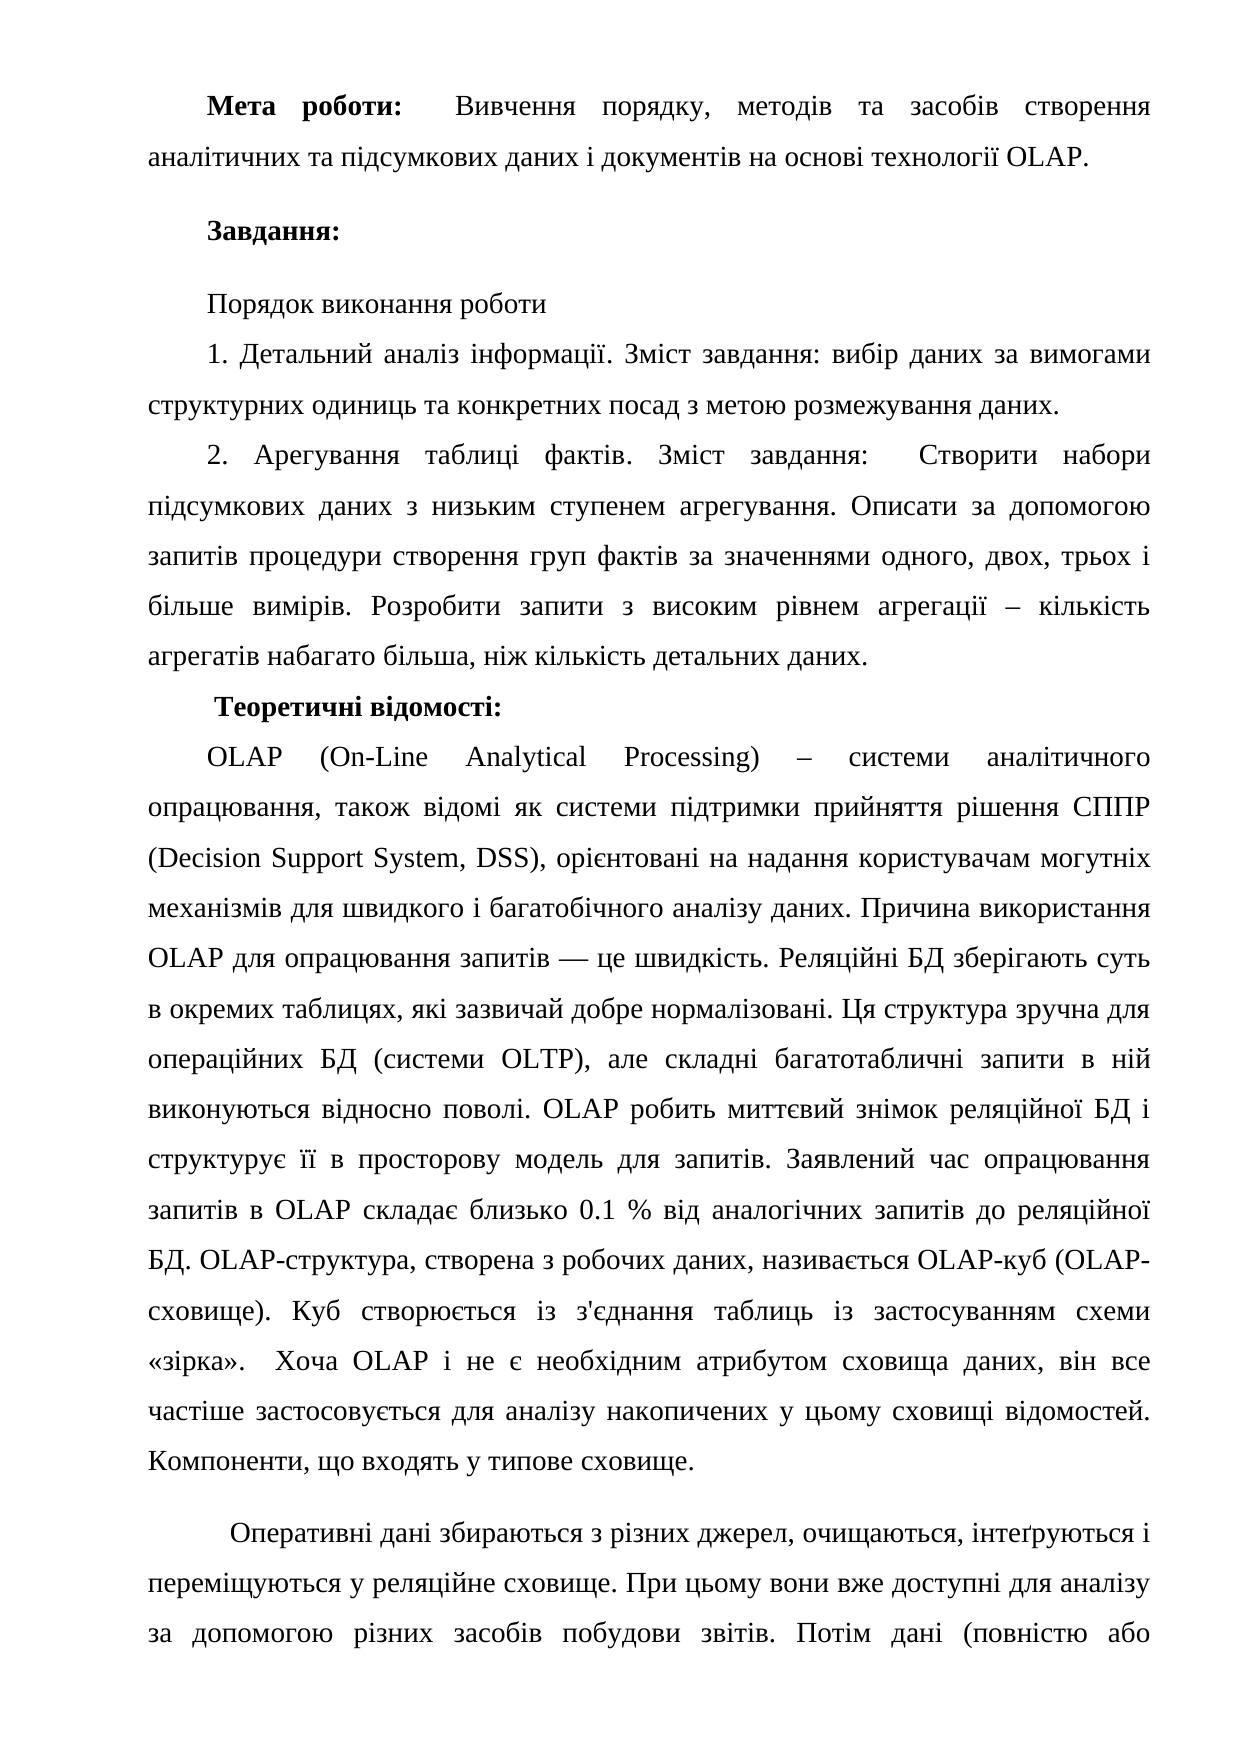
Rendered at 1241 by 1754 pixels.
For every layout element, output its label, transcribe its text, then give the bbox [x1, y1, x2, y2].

text 1. Детальний аналіз інформації. Зміст завдання: вибір даних за вимогами структурних одиниць та конкретних посад з метою розмежування даних. [148, 337, 1152, 421]
text OLAP (On-Line Analytical Processing) – системи аналітичного опрацювання, також відомі як системи підтримки прийняття рішення СППР (Decision Support System, DSS), орієнтовані на надання користувачам могутніх механізмів для швидкого і багатобічного аналізу даних. Причина використання OLAP для опрацювання запитів — це швидкість. Реляційні БД зберігають суть в окремих таблицях, які зазвичай добре нормалізовані. Ця структура зручна для операційних БД (системи OLTP), але складні багатотабличні запити в ній виконуються відносно поволі. OLAP робить миттєвий знімок реляційної БД і структурує її в просторову модель для запитів. Заявлений час опрацювання запитів в OLAP складає близько 0.1 % від аналогічних запитів до реляційної БД. OLAP-структура, створена з робочих даних, називається OLAP-куб (OLAP-сховище). Куб створюється із з'єднання таблиць із застосуванням схеми «зірка». Хоча OLAP і не є необхідним атрибутом сховища даних, він все частіше застосовується для аналізу накопичених у цьому сховищі відомостей. Компоненти, що входять у типове сховище. [148, 739, 1152, 1477]
text Теоретичні відомості: [148, 689, 1152, 722]
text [148, 1515, 1152, 1649]
text Завдання: [148, 213, 1152, 246]
text Порядок виконання роботи [148, 286, 1152, 320]
text 2. Арегування таблиці фактів. Зміст завдання: Створити набори підсумкових даних з низьким ступенем агрегування. Описати за допомогою запитів процедури створення груп фактів за значеннями одного, двох, трьох і більше вимірів. Розробити запити з високим рівнем агрегації – кількість агрегатів набагато більша, ніж кількість детальних даних. [148, 437, 1152, 672]
text Мета роботи: Вивчення порядку, методів та засобів створення аналітичних та підсумкових даних і документів на основі технології OLAP. [148, 88, 1152, 172]
